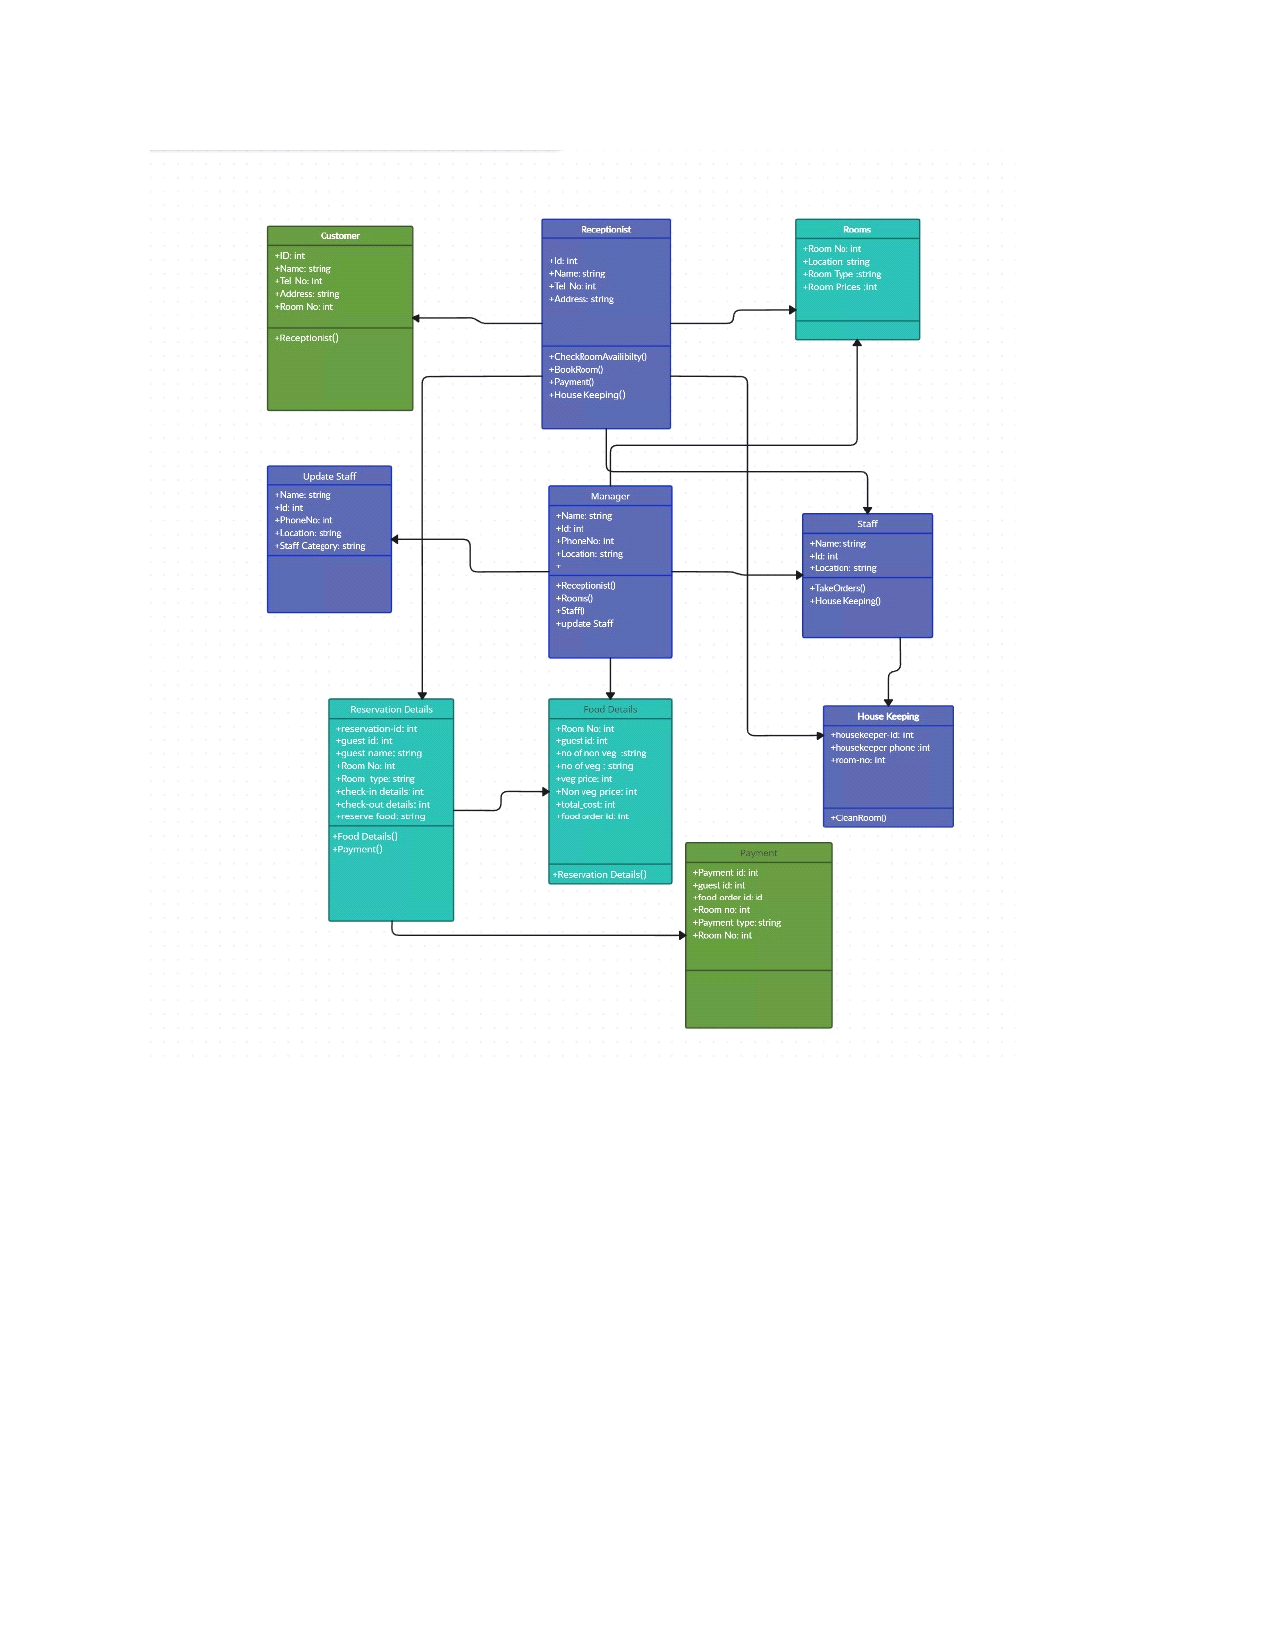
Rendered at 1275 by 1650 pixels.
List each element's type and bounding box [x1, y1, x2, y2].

picture [150, 150, 1016, 1066]
